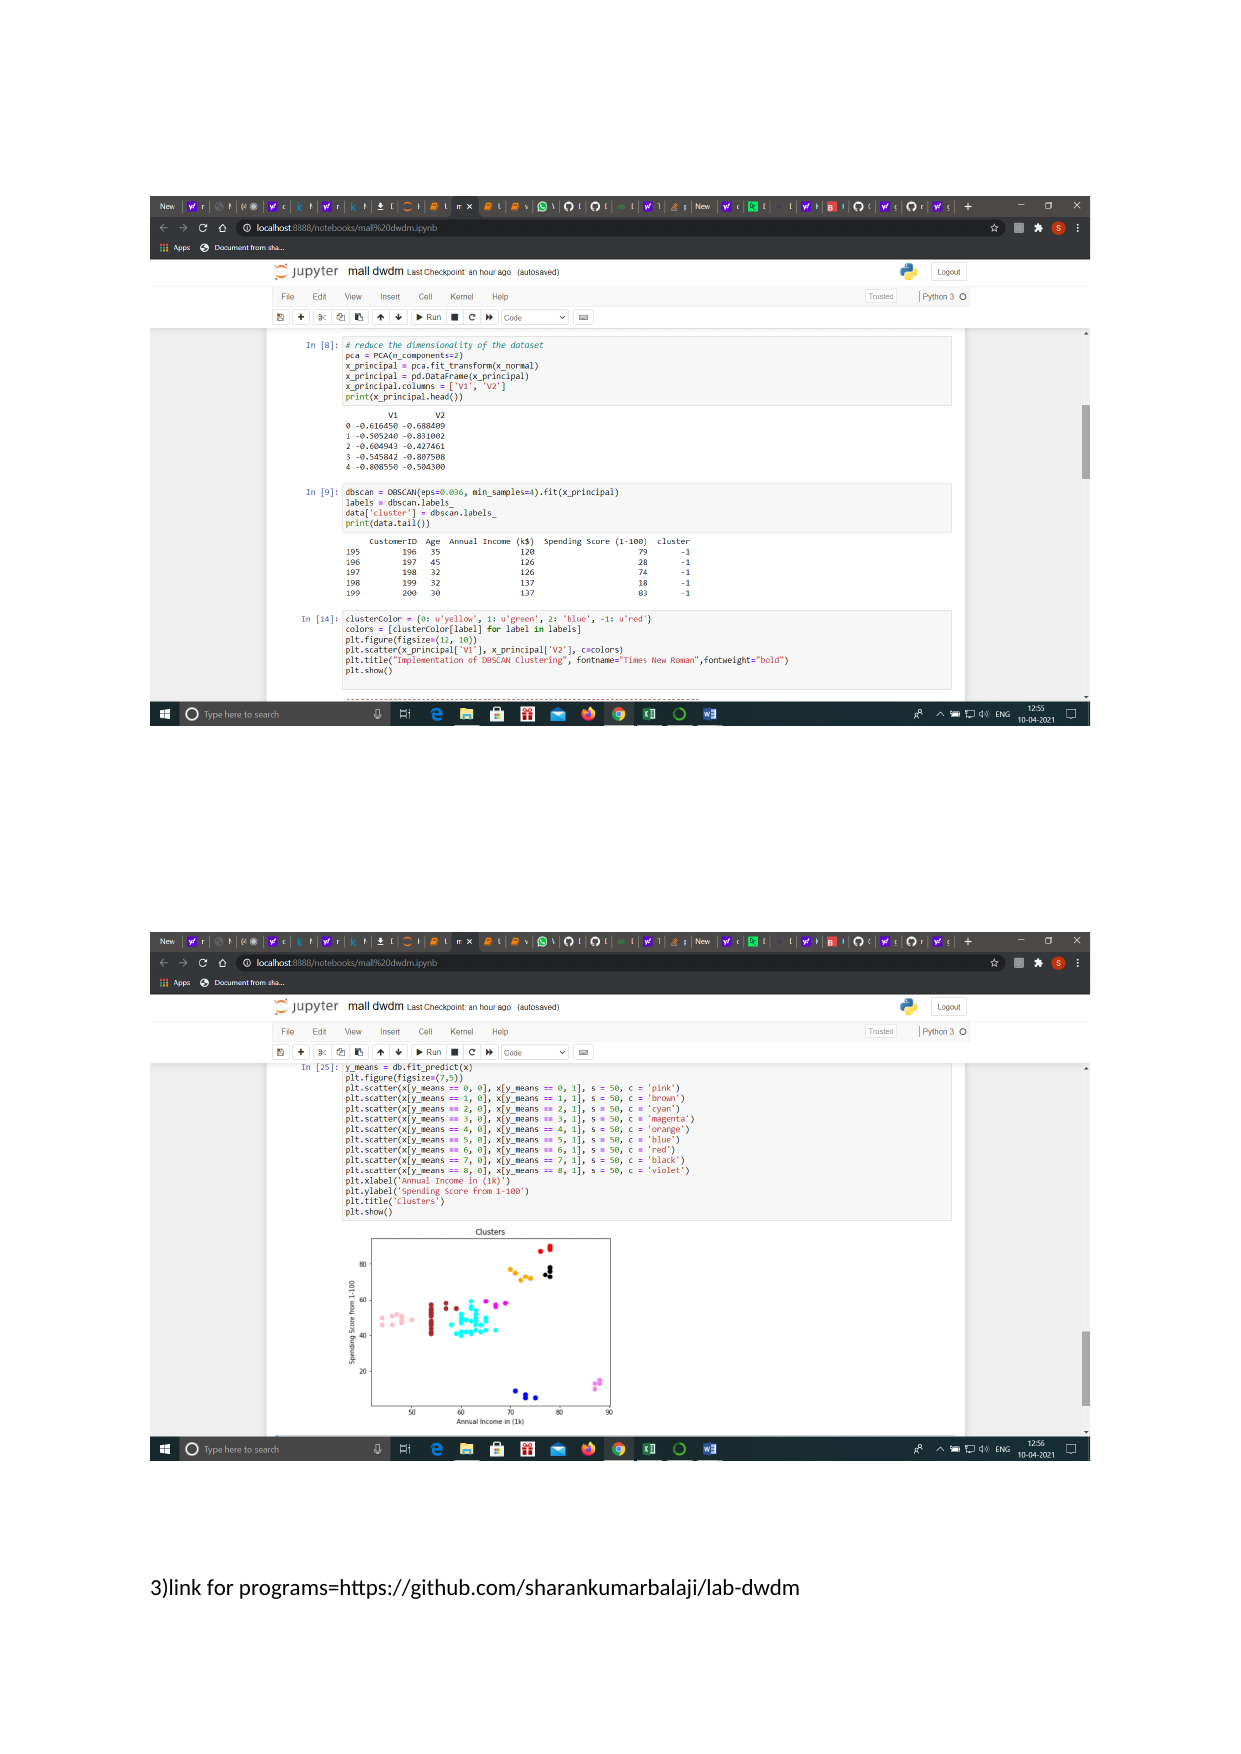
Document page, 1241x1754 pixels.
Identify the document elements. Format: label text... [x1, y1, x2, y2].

picture [150, 196, 1091, 726]
picture [150, 932, 1091, 1461]
text 3)link for programs=https://github.com/sharankumarbalaji/lab-dwdm [150, 1573, 1090, 1602]
